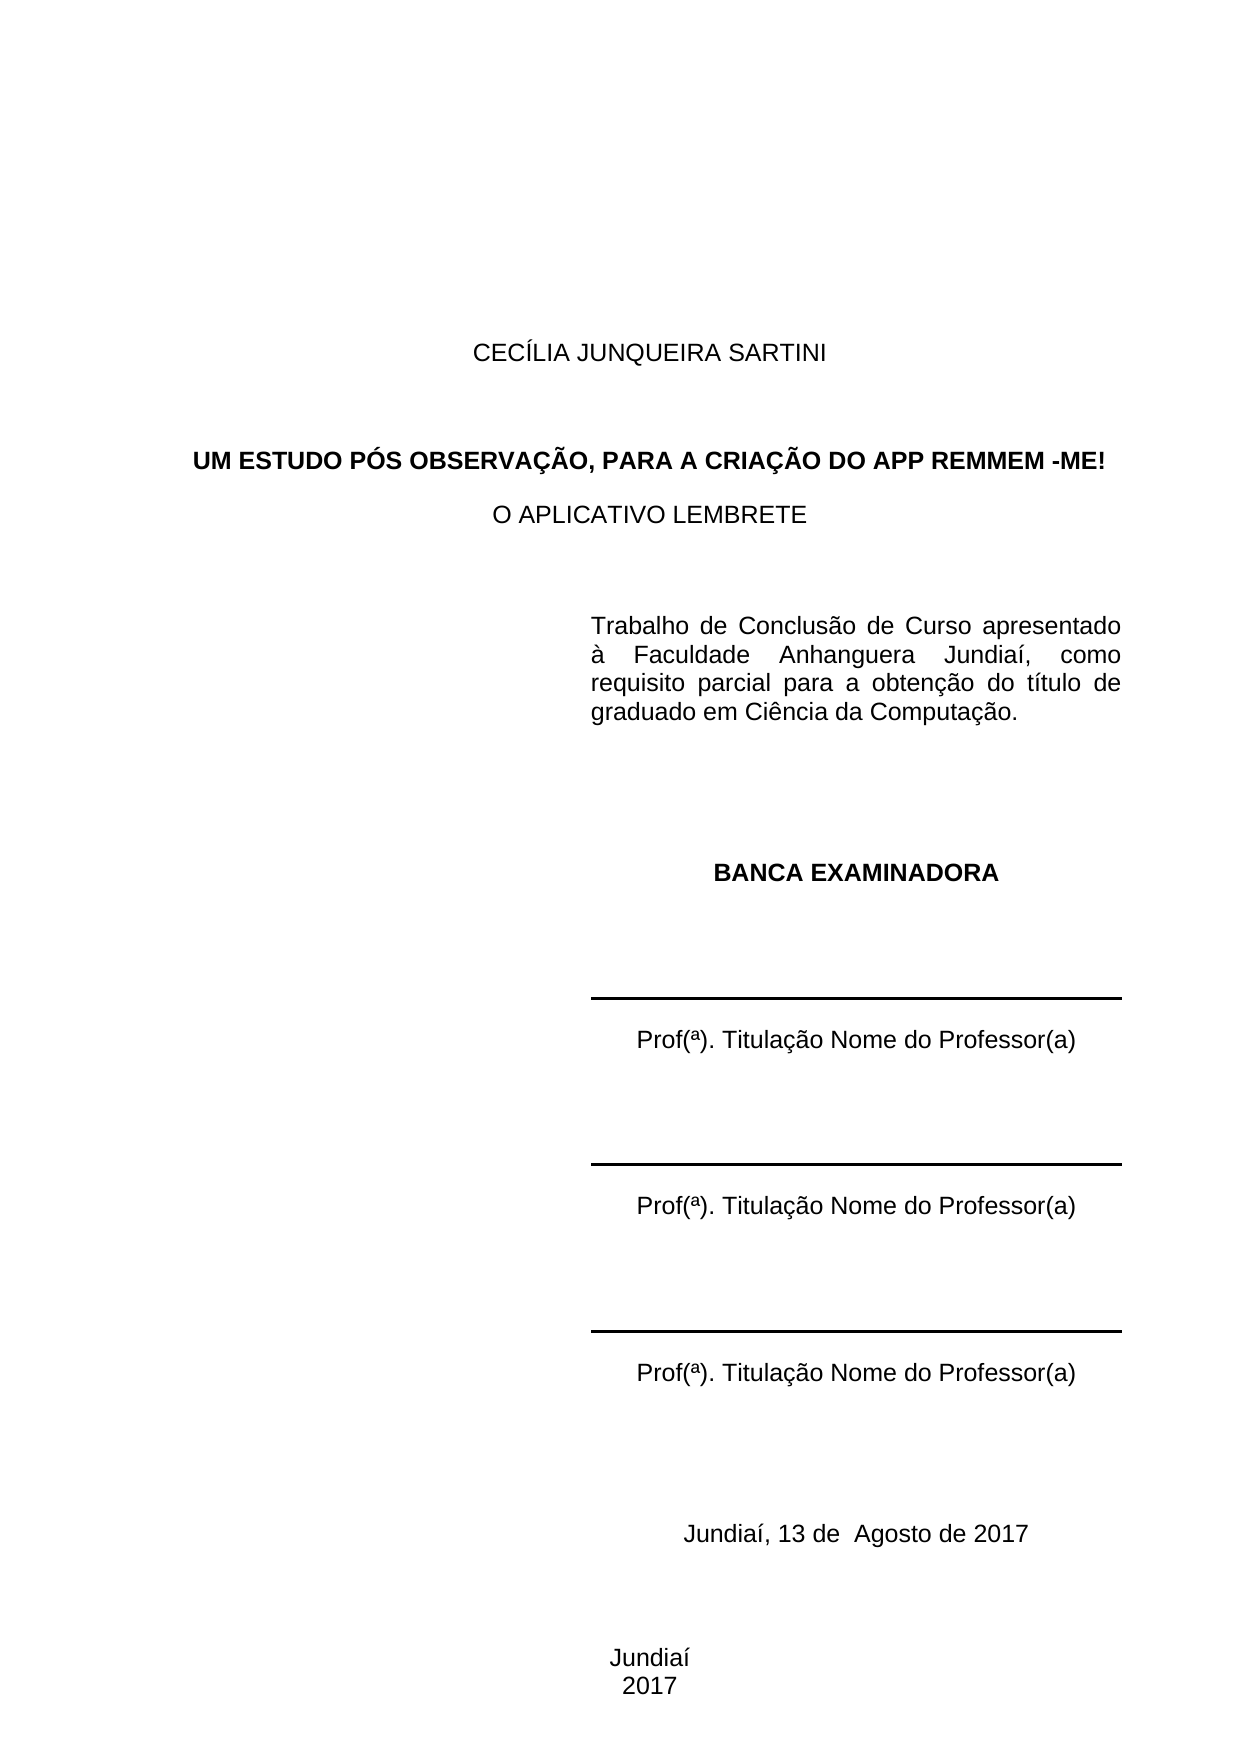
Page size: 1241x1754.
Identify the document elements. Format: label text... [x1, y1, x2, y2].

text UM ESTUDO PÓS OBSERVAÇÃO, PARA A CRIAÇÃO DO APP REMMEM -ME! [177, 446, 1122, 475]
text Prof(ª). Titulação Nome do Professor(a) [591, 1025, 1122, 1054]
text Jundiaí, 13 de Agosto de 2017 [591, 1519, 1122, 1548]
text Trabalho de Conclusão de Curso apresentado à Faculdade Anhanguera Jundiaí, como requisito parcial para a obtenção do título de graduado em Ciência da Computação. [591, 611, 1122, 726]
text Prof(ª). Titulação Nome do Professor(a) [591, 1191, 1122, 1220]
text BANCA EXAMINADORA [591, 858, 1122, 887]
text Prof(ª). Titulação Nome do Professor(a) [591, 1358, 1122, 1387]
text CECÍLIA JUNQUEIRA SARTINI [177, 338, 1122, 367]
text O Aplicativo lembrete [177, 500, 1122, 528]
